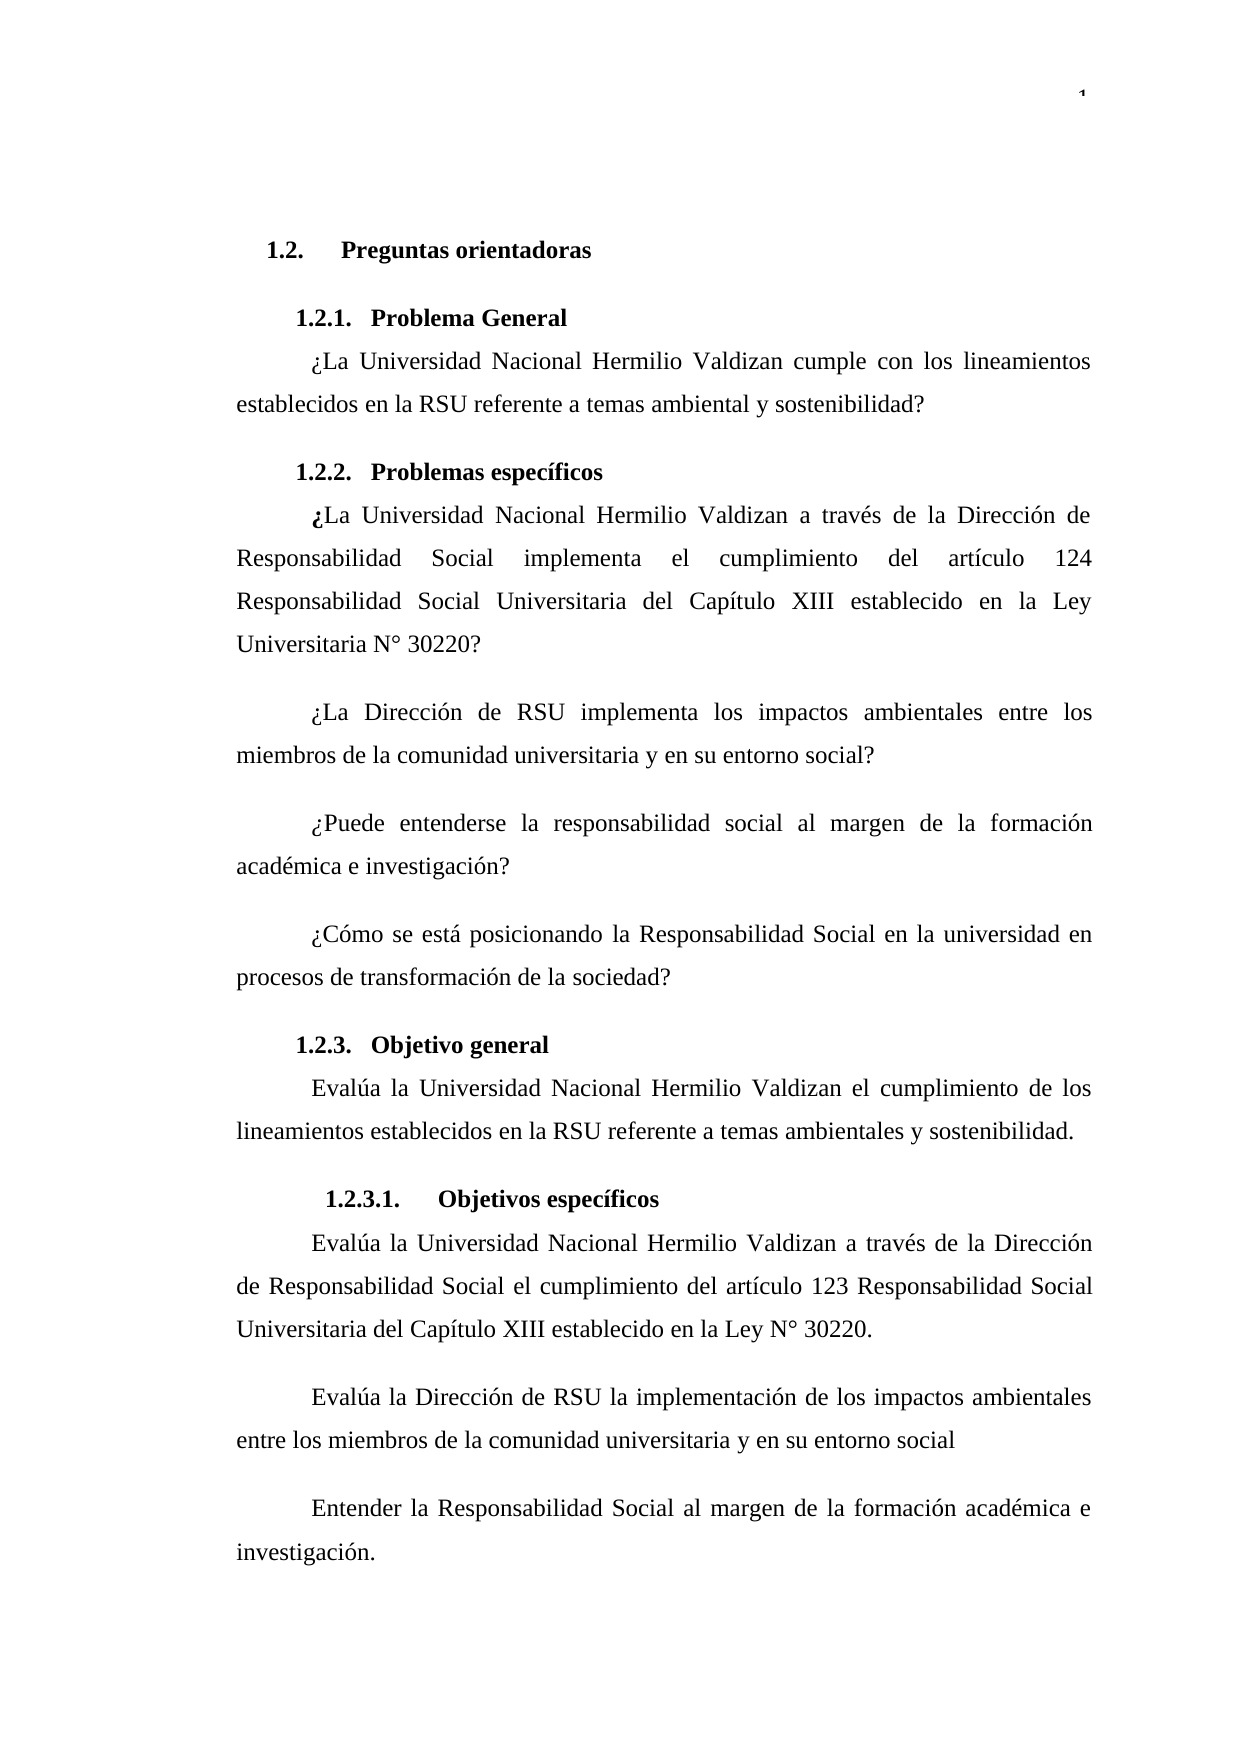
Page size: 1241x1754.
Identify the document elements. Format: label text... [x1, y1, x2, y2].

text ¿La Dirección de RSU implementa los impactos ambientales entre los miembros de la comunidad universitaria y en su entorno social? [236, 697, 1092, 769]
text ¿Cómo se está posicionando la Responsabilidad Social en la universidad en procesos de transformación de la sociedad? [236, 919, 1093, 991]
text ¿Puede entenderse la responsabilidad social al margen de la formación académica e investigación? [236, 808, 1093, 880]
subtitle Objetivo general [295, 1030, 1223, 1059]
subtitle Problemas específicos [295, 457, 1223, 486]
text ¿La Universidad Nacional Hermilio Valdizan cumple con los lineamientos establecidos en la RSU referente a temas ambiental y sostenibilidad? [236, 346, 1092, 417]
subtitle Problema General [295, 303, 1223, 331]
text Evalúa la Dirección de RSU la implementación de los impactos ambientales entre los miembros de la comunidad universitaria y en su entorno social [236, 1382, 1092, 1454]
subtitle Preguntas orientadoras [266, 235, 1223, 263]
text Evalúa la Universidad Nacional Hermilio Valdizan el cumplimiento de los lineamientos establecidos en la RSU referente a temas ambientales y sostenibilidad. [236, 1073, 1092, 1145]
subtitle Objetivos específicos [325, 1184, 1223, 1213]
text Entender la Responsabilidad Social al margen de la formación académica e investigación. [236, 1493, 1092, 1565]
text ¿La Universidad Nacional Hermilio Valdizan a través de la Dirección de Responsabilidad Social implementa el cumplimiento del artículo 124 Responsabilidad Social Universitaria del Capítulo XIII establecido en la Ley Universitaria N° 30220? [236, 500, 1092, 658]
text Evalúa la Universidad Nacional Hermilio Valdizan a través de la Dirección de Responsabilidad Social el cumplimiento del artículo 123 Responsabilidad Social Universitaria del Capítulo XIII establecido en la Ley N° 30220. [236, 1228, 1093, 1343]
